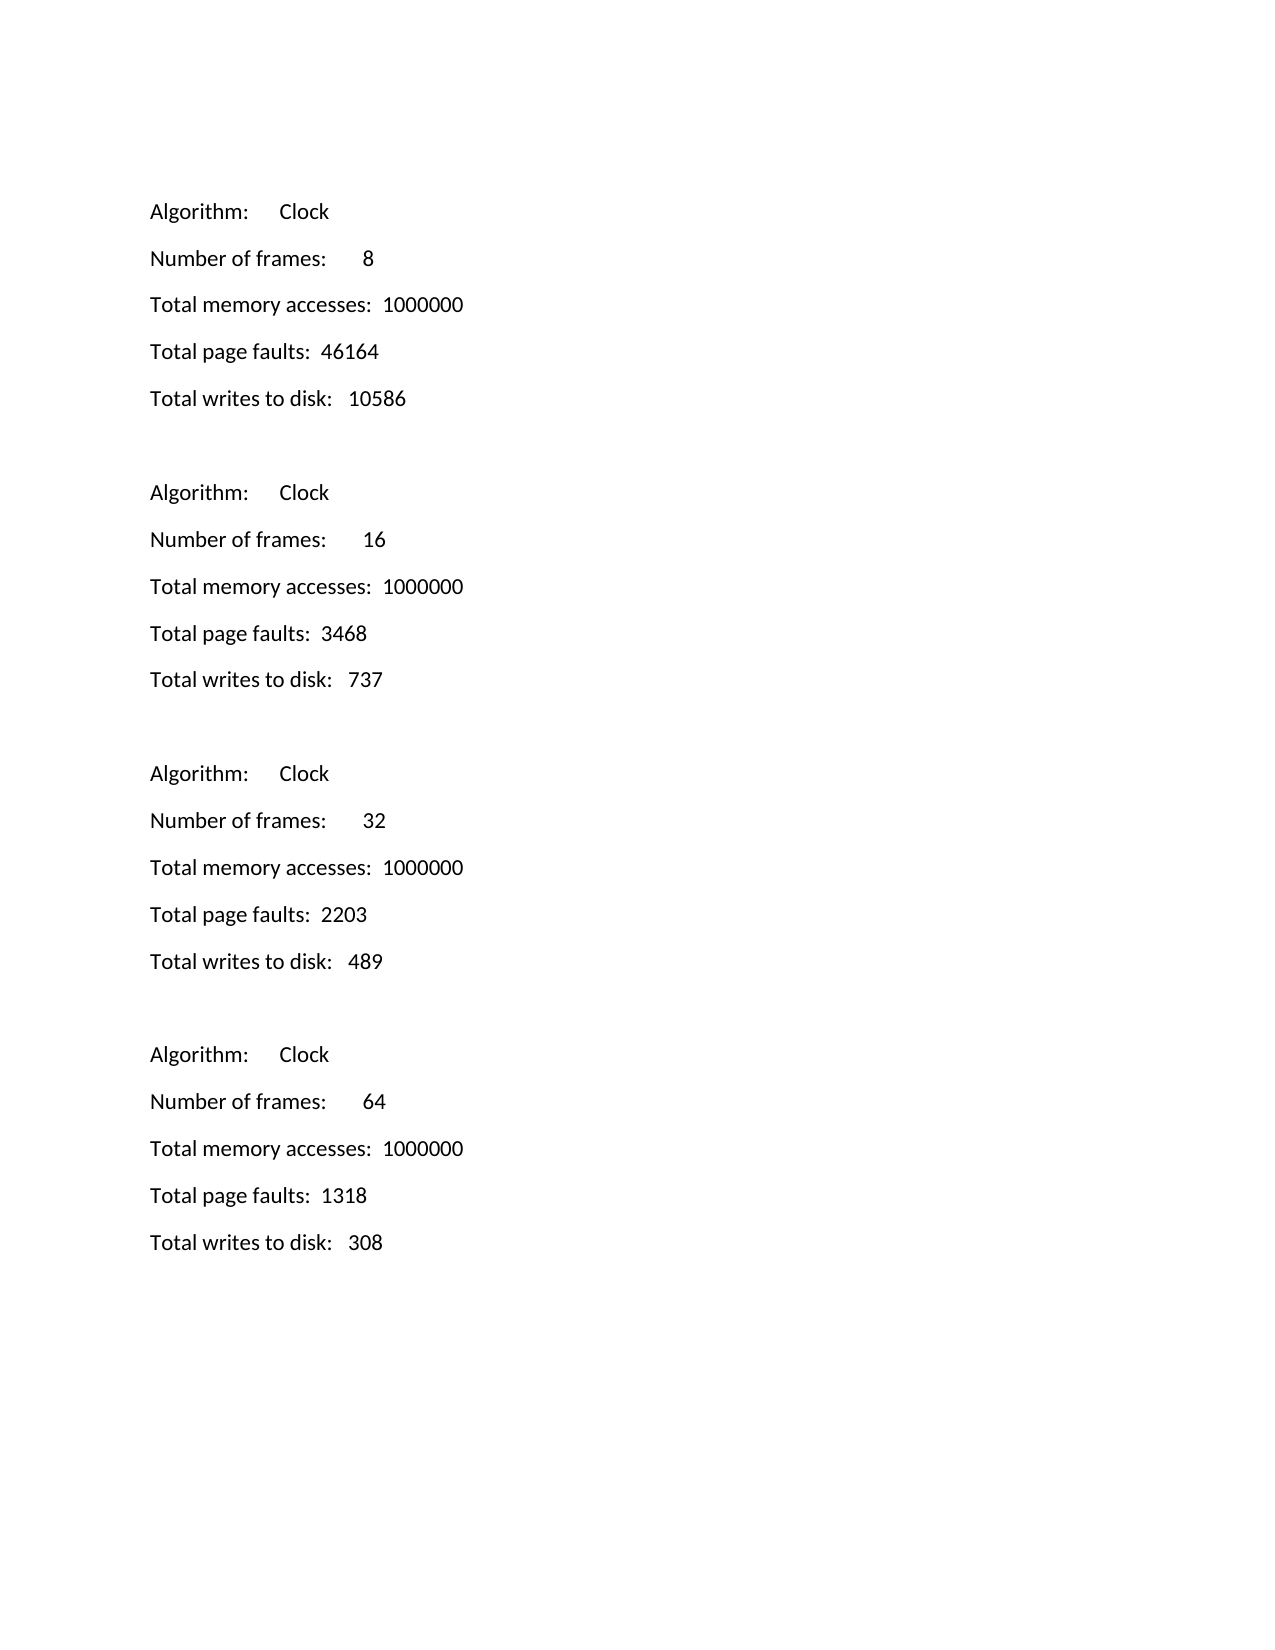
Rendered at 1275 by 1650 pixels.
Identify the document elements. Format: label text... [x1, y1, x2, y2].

text Algorithm: Clock [150, 478, 1125, 506]
text Total page faults: 2203 [150, 900, 1125, 928]
text Total page faults: 3468 [150, 619, 1125, 647]
text Total page faults: 1318 [150, 1181, 1125, 1209]
text Number of frames: 16 [150, 525, 1125, 553]
text Algorithm: Clock [150, 197, 1125, 225]
text Total memory accesses: 1000000 [150, 291, 1125, 319]
text Number of frames: 64 [150, 1087, 1125, 1116]
text Number of frames: 8 [150, 244, 1125, 272]
text Total memory accesses: 1000000 [150, 853, 1125, 881]
text Total memory accesses: 1000000 [150, 1134, 1125, 1162]
text Total writes to disk: 10586 [150, 384, 1125, 412]
text Total writes to disk: 308 [150, 1228, 1125, 1256]
text Total writes to disk: 489 [150, 947, 1125, 975]
text Number of frames: 32 [150, 806, 1125, 834]
text Total writes to disk: 737 [150, 666, 1125, 694]
text Algorithm: Clock [150, 1041, 1125, 1069]
text Total page faults: 46164 [150, 337, 1125, 366]
text Algorithm: Clock [150, 759, 1125, 787]
text Total memory accesses: 1000000 [150, 572, 1125, 600]
